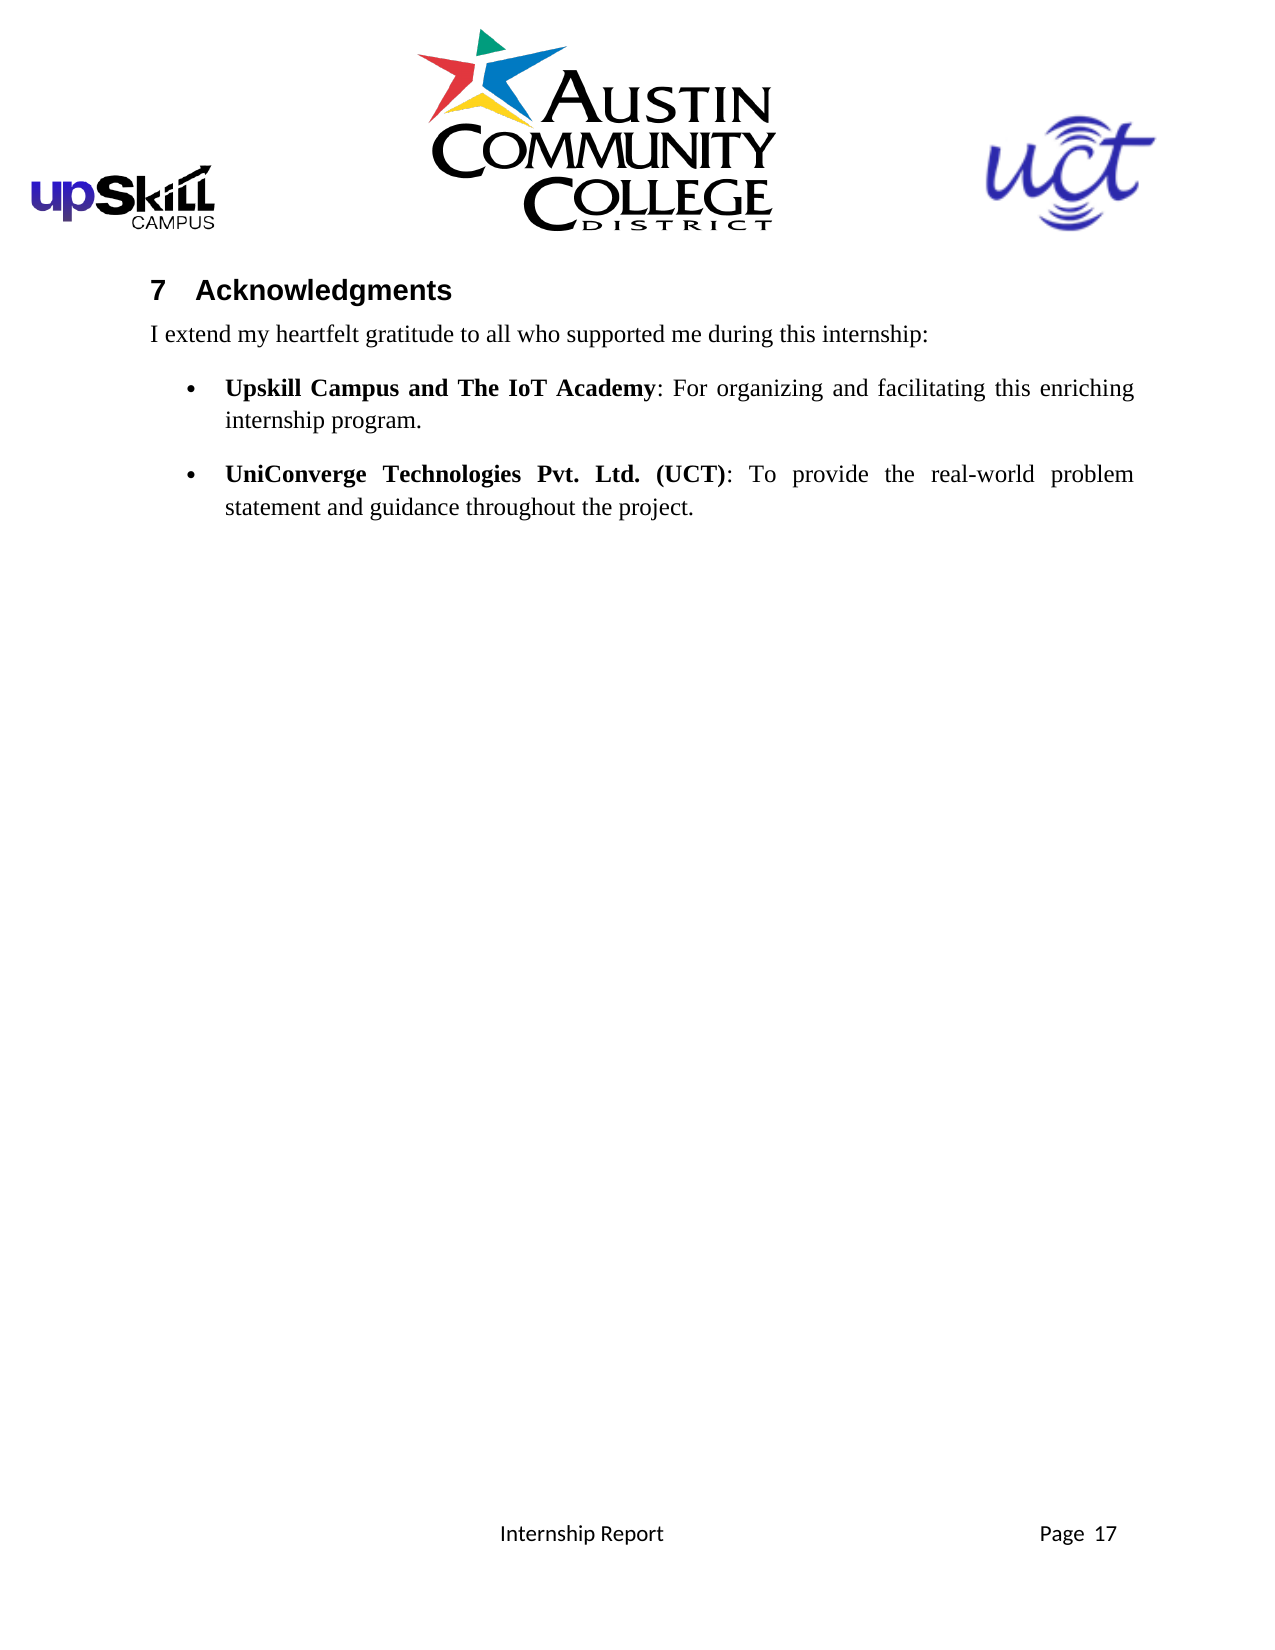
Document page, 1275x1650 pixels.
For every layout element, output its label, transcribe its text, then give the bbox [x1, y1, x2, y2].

picture [416, 28, 777, 233]
list UniConverge Technologies Pvt. Ltd. (UCT): To provide the real-world problem statement and guidance throughout the project. [187, 459, 1134, 521]
subtitle Acknowledgments [150, 273, 1134, 306]
picture [983, 107, 1162, 233]
text I extend my heartfelt gratitude to all who supported me during this internship: [150, 319, 1134, 347]
list Upskill Campus and The IoT Academy: For organizing and facilitating this enriching internship program. [187, 373, 1134, 434]
picture [0, 152, 246, 233]
